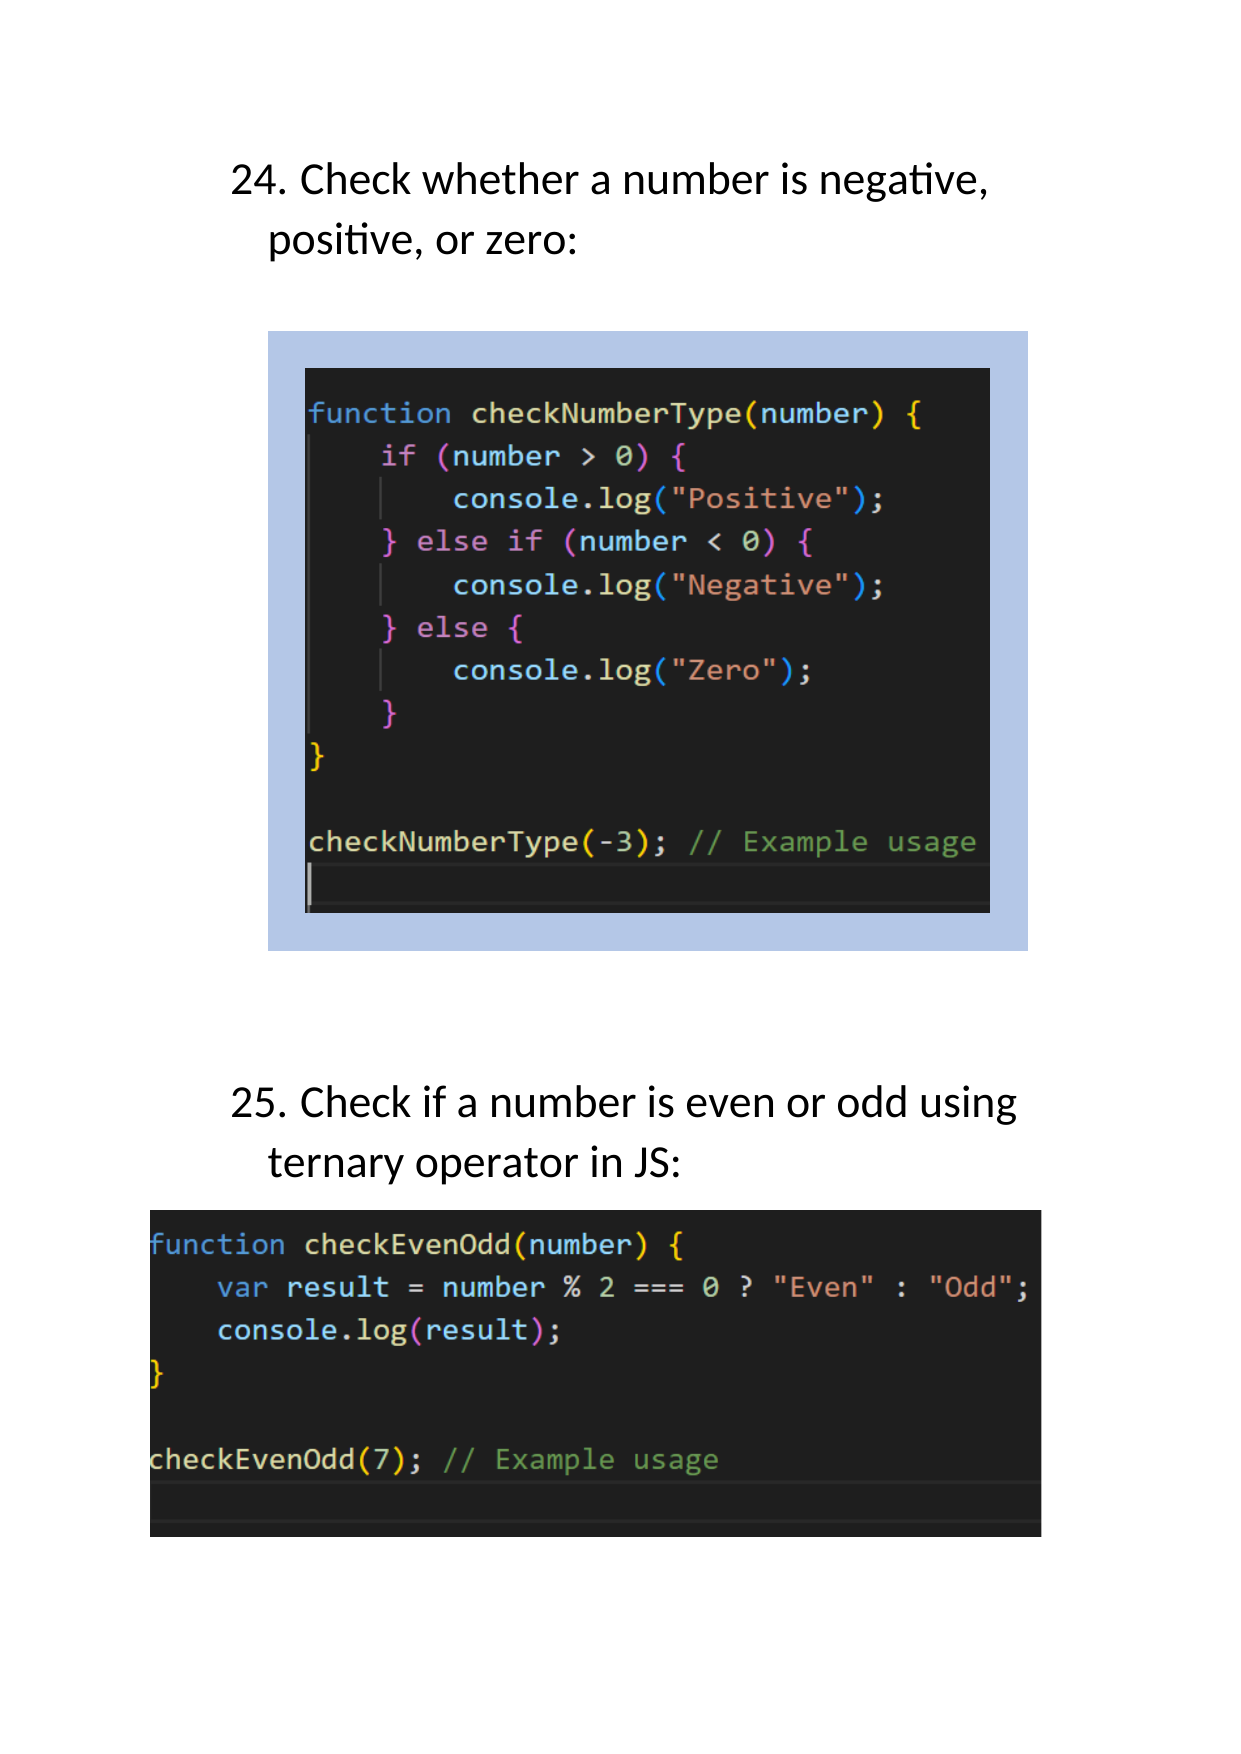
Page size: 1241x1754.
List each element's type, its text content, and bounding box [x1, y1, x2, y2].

list Check whether a number is negative, positive, or zero: [230, 150, 1090, 266]
list Check if a number is even or odd using ternary operator in JS: [230, 1073, 1090, 1189]
picture [150, 1210, 1042, 1537]
picture [305, 368, 990, 913]
